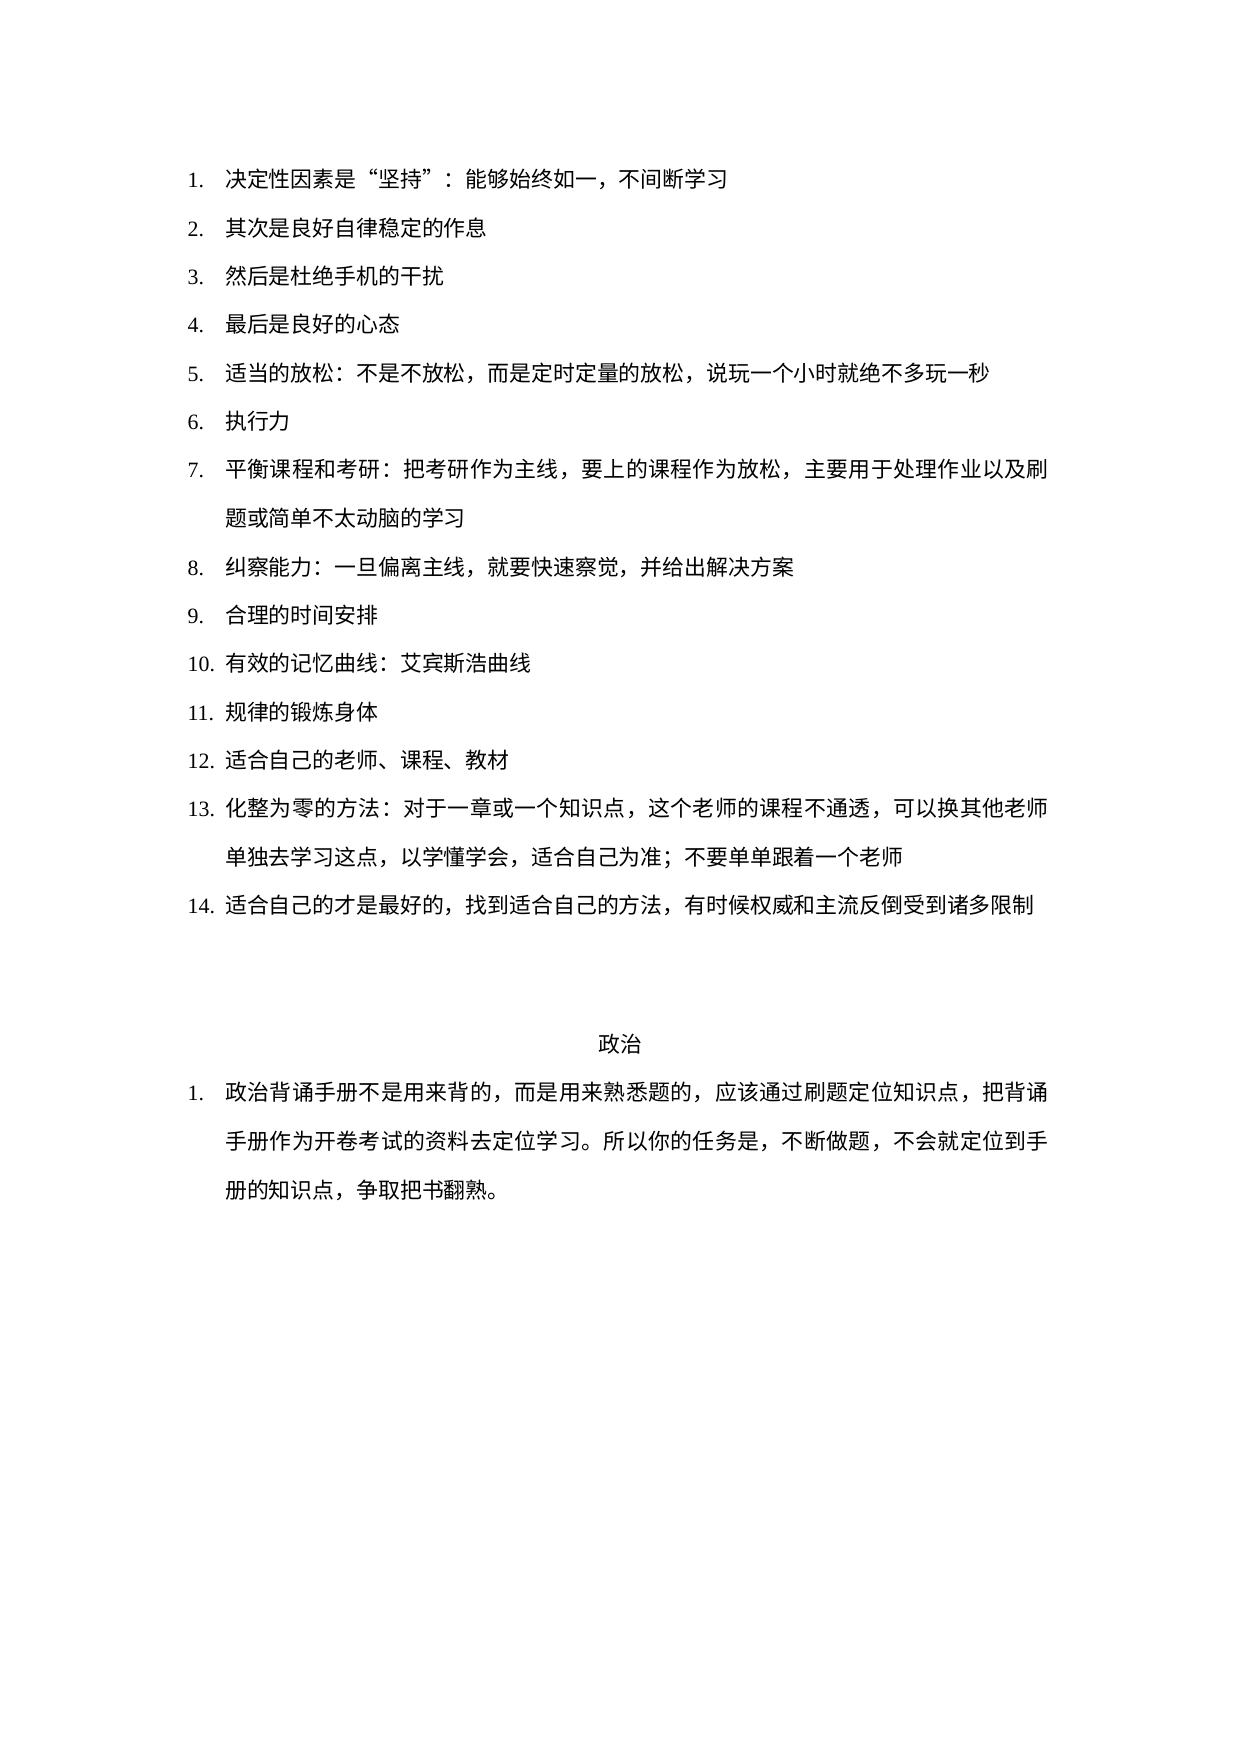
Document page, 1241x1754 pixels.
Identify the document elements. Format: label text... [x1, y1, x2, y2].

list 其次是良好自律稳定的作息 [187, 210, 1053, 243]
list 有效的记忆曲线：艾宾斯浩曲线 [187, 646, 1053, 678]
text 政治 [187, 1026, 1053, 1059]
list 合理的时间安排 [187, 597, 1053, 630]
list 适合自己的才是最好的，找到适合自己的方法，有时候权威和主流反倒受到诸多限制 [187, 888, 1053, 920]
list 规律的锻炼身体 [187, 694, 1053, 727]
list 最后是良好的心态 [187, 307, 1053, 339]
list 纠察能力：一旦偏离主线，就要快速察觉，并给出解决方案 [187, 549, 1053, 582]
list 执行力 [187, 404, 1053, 436]
list 化整为零的方法：对于一章或一个知识点，这个老师的课程不通透，可以换其他老师单独去学习这点，以学懂学会，适合自己为准；不要单单跟着一个老师 [187, 791, 1053, 872]
list 适当的放松：不是不放松，而是定时定量的放松，说玩一个小时就绝不多玩一秒 [187, 355, 1053, 388]
list 然后是杜绝手机的干扰 [187, 259, 1053, 291]
list 适合自己的老师、课程、教材 [187, 742, 1053, 775]
list 政治背诵手册不是用来背的，而是用来熟悉题的，应该通过刷题定位知识点，把背诵手册作为开卷考试的资料去定位学习。所以你的任务是，不断做题，不会就定位到手册的知识点，争取把书翻熟。 [187, 1075, 1053, 1205]
list 平衡课程和考研：把考研作为主线，要上的课程作为放松，主要用于处理作业以及刷题或简单不太动脑的学习 [187, 452, 1053, 533]
list 决定性因素是“坚持”：能够始终如一，不间断学习 [187, 162, 1053, 194]
